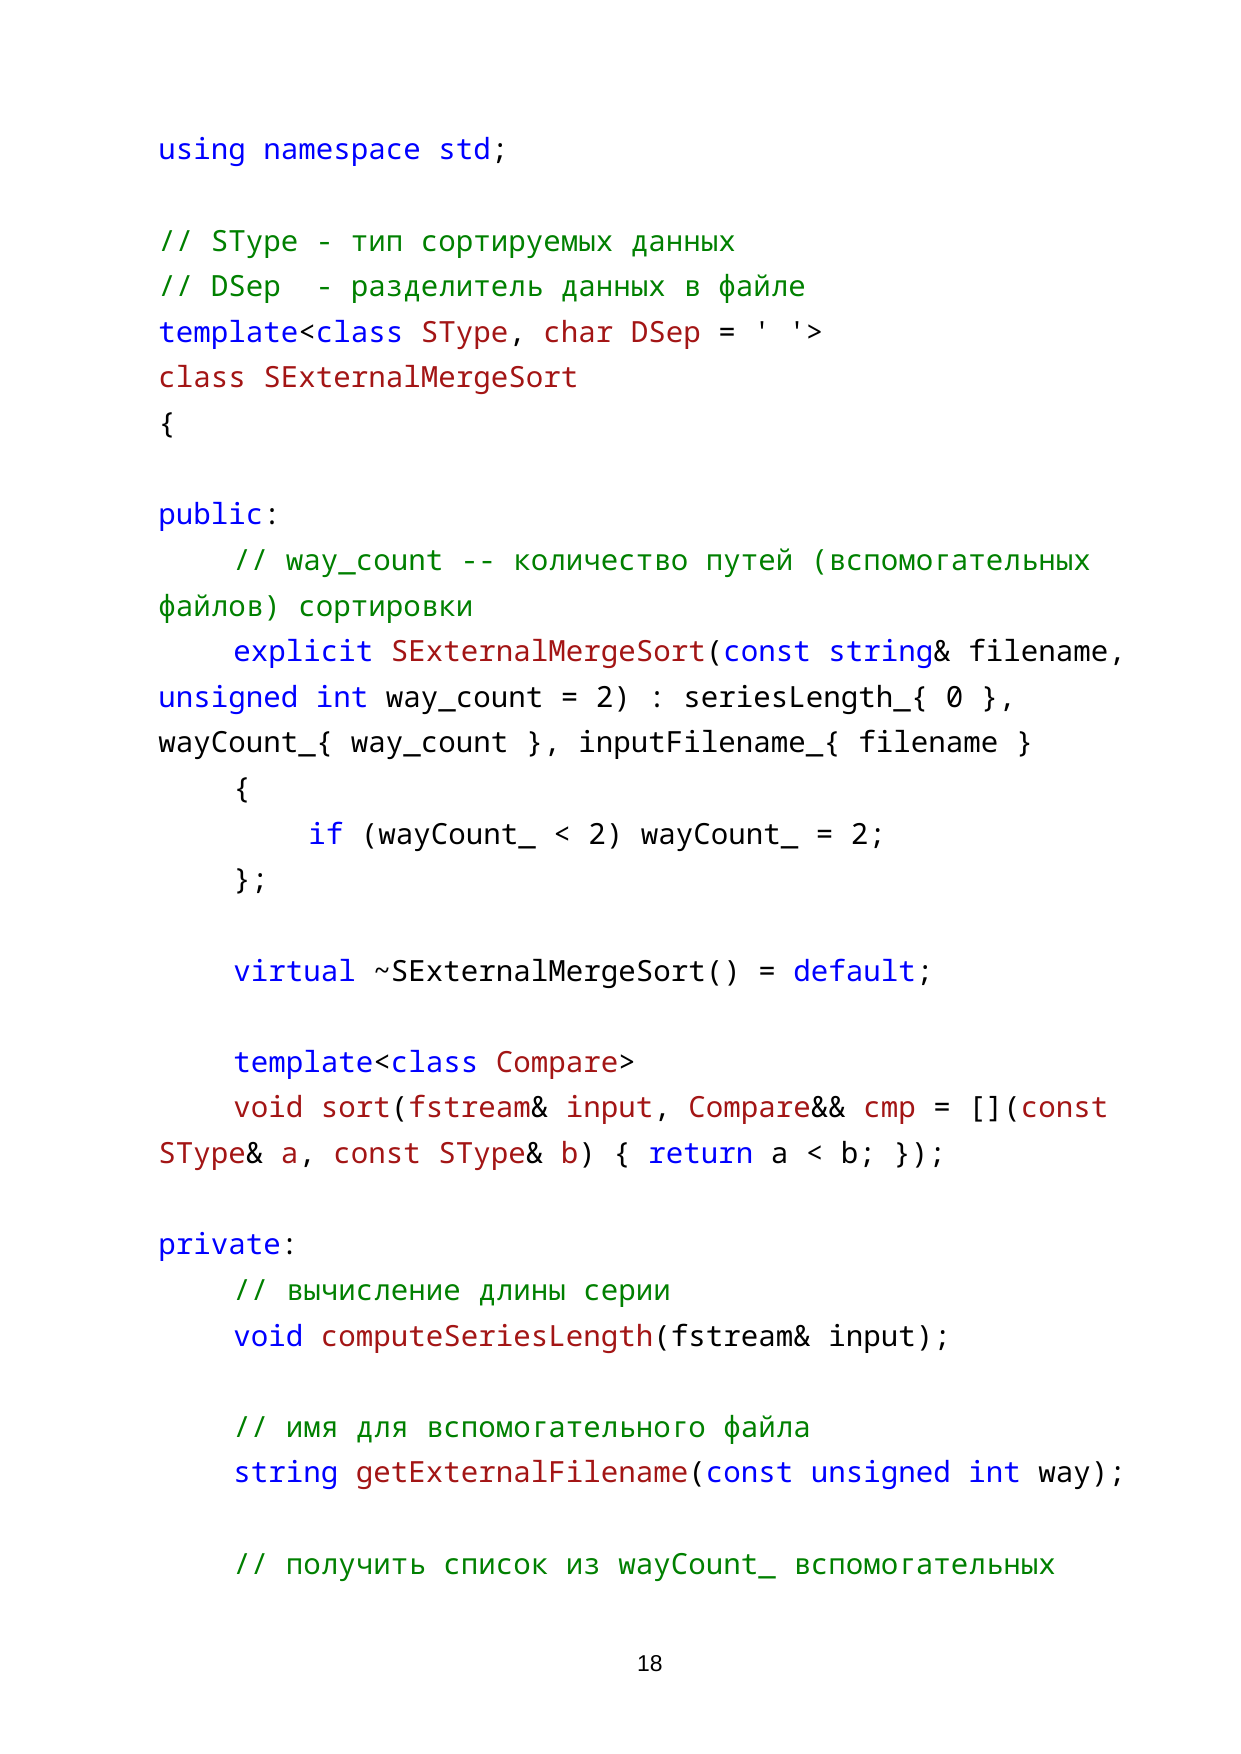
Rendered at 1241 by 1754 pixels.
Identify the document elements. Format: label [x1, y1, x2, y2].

table_header [148, 118, 1152, 1593]
